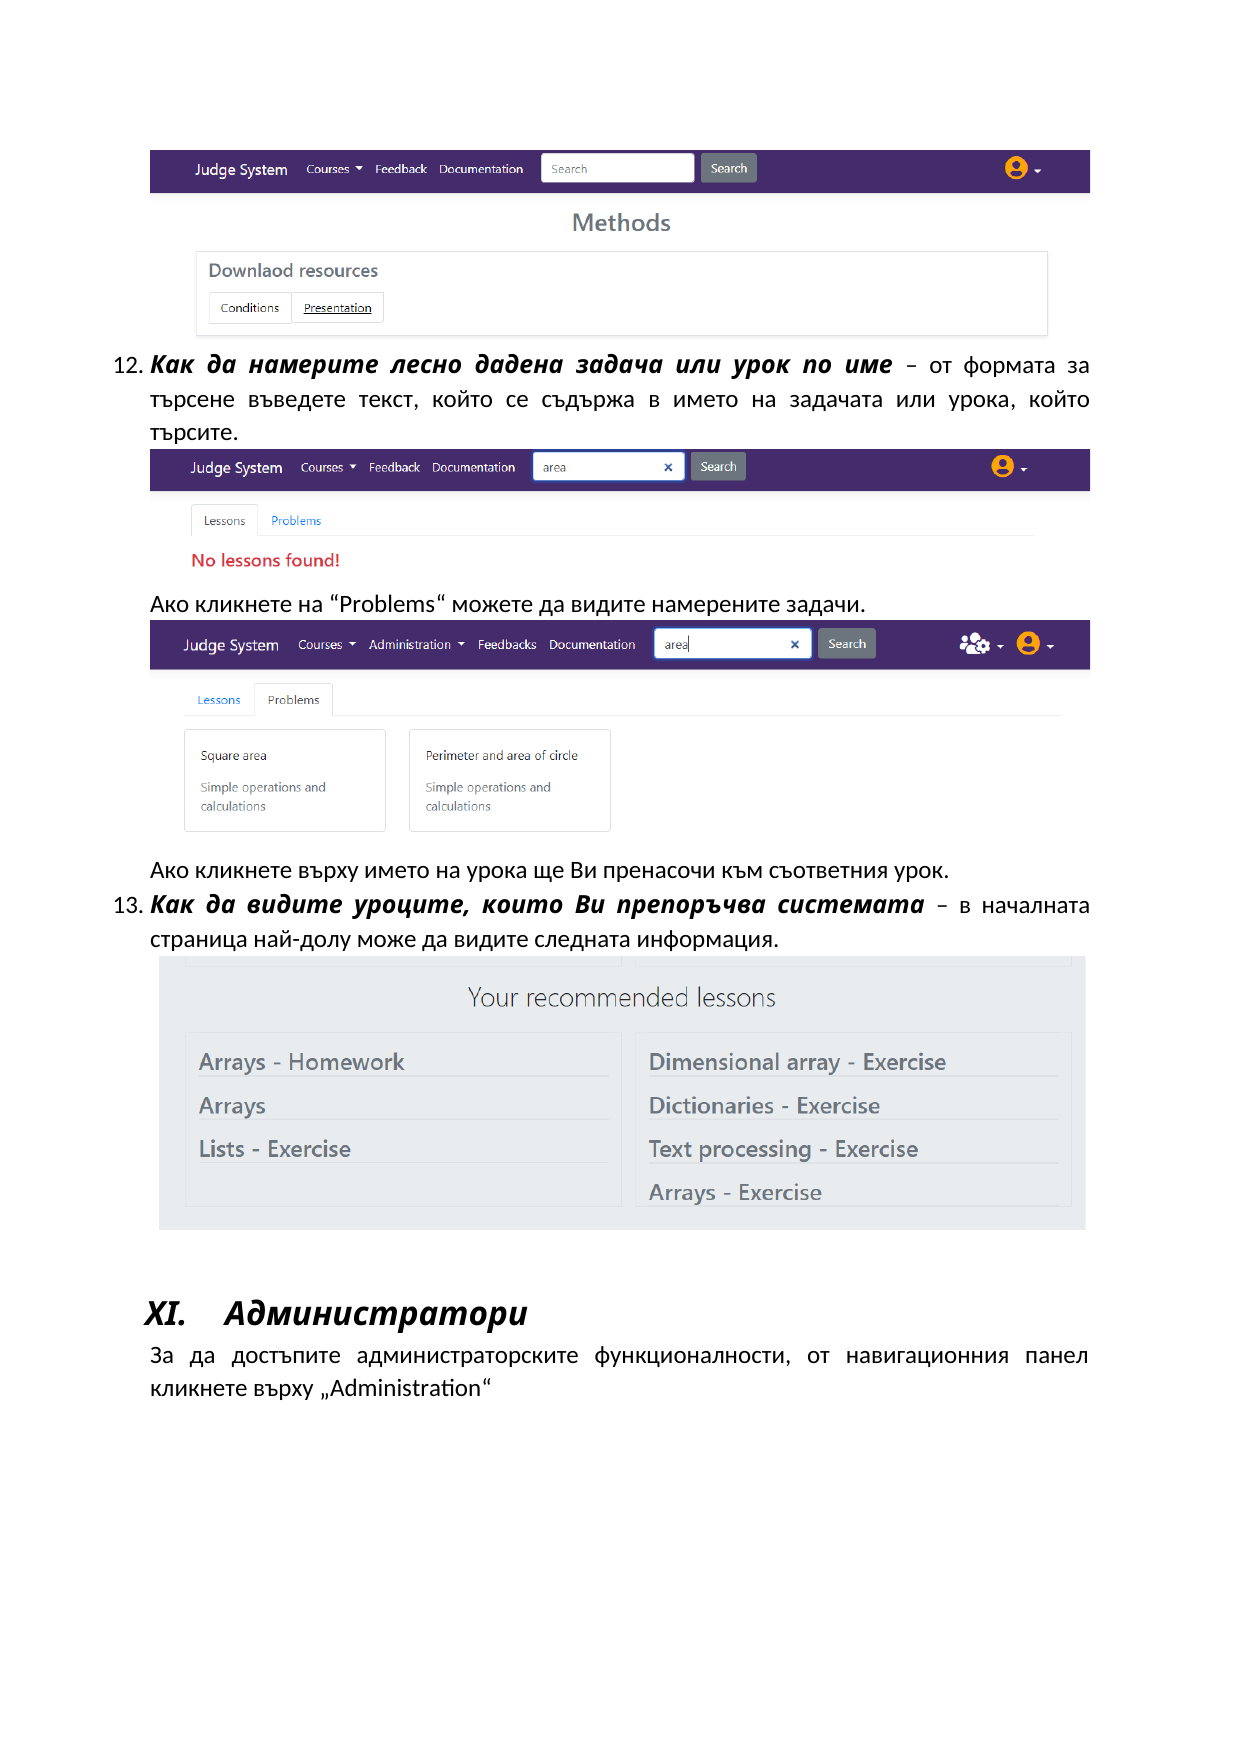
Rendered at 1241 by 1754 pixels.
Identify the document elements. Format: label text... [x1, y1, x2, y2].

picture [150, 620, 1091, 852]
list Ако кликнете на “Problems“ можете да видите намерените задачи. [150, 588, 1090, 618]
list За да достъпите администраторските функционалности, от навигационния панел кликнете върху „Administration“ [150, 1339, 1090, 1402]
list Как да намерите лесно дадена задача или урок по име – от формата за търсене въведете текст, който се съдържа в името на задачата или урока, който търсите. [112, 347, 1090, 447]
list Ако кликнете върху името на урока ще Ви пренасочи към съответния урок. [150, 854, 1090, 884]
list Как да видите уроците, които Ви препоръчва системата – в началната страница най-долу може да видите следната информация. [112, 887, 1090, 954]
picture [150, 956, 1091, 1230]
picture [150, 150, 1091, 345]
picture [150, 449, 1091, 586]
subtitle Администратори [187, 1290, 1090, 1336]
